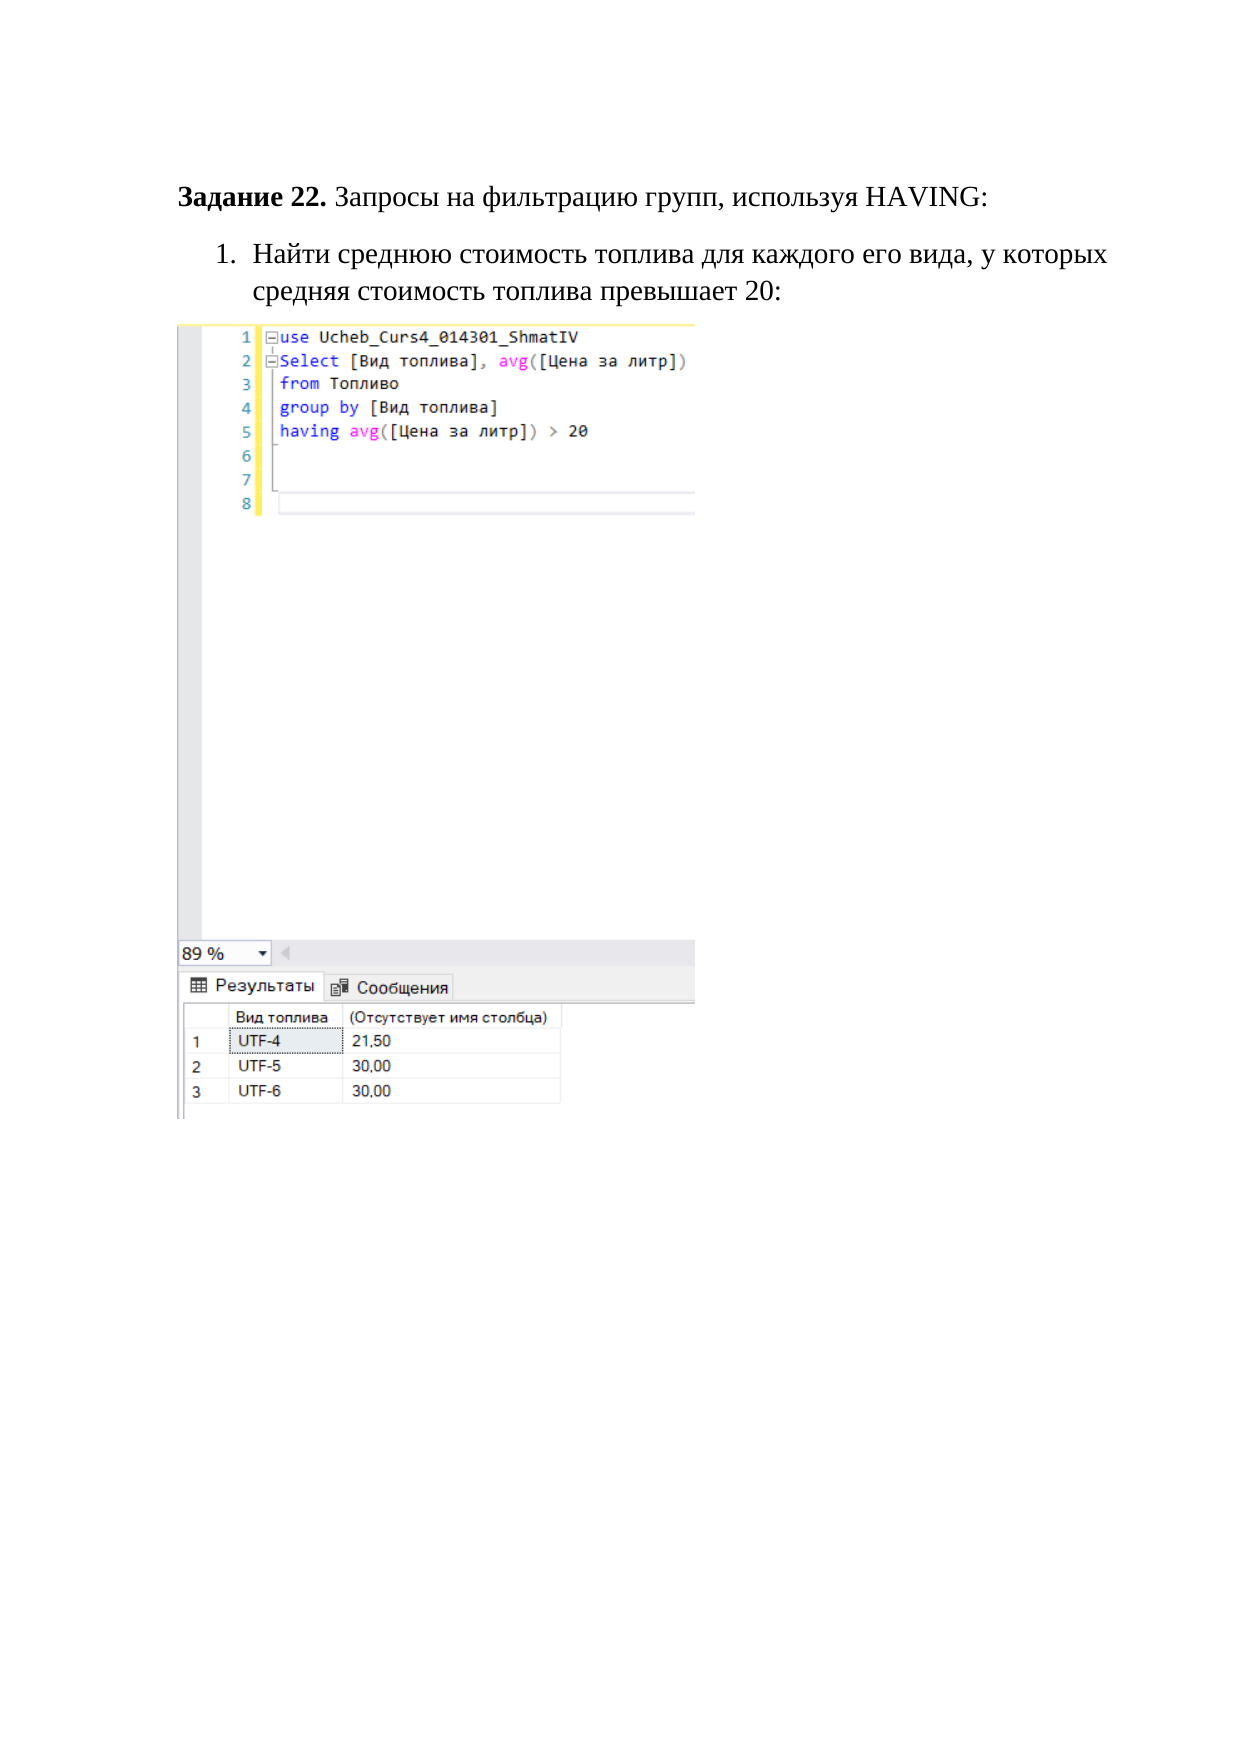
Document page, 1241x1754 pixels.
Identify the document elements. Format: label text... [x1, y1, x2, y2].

text Задание 22. Запросы на фильтрацию групп, используя HAVING: [177, 179, 1119, 213]
list Найти среднюю стоимость топлива для каждого его вида, у которых средняя стоимость топлива превышает 20: [215, 237, 1119, 306]
picture [177, 324, 695, 1119]
